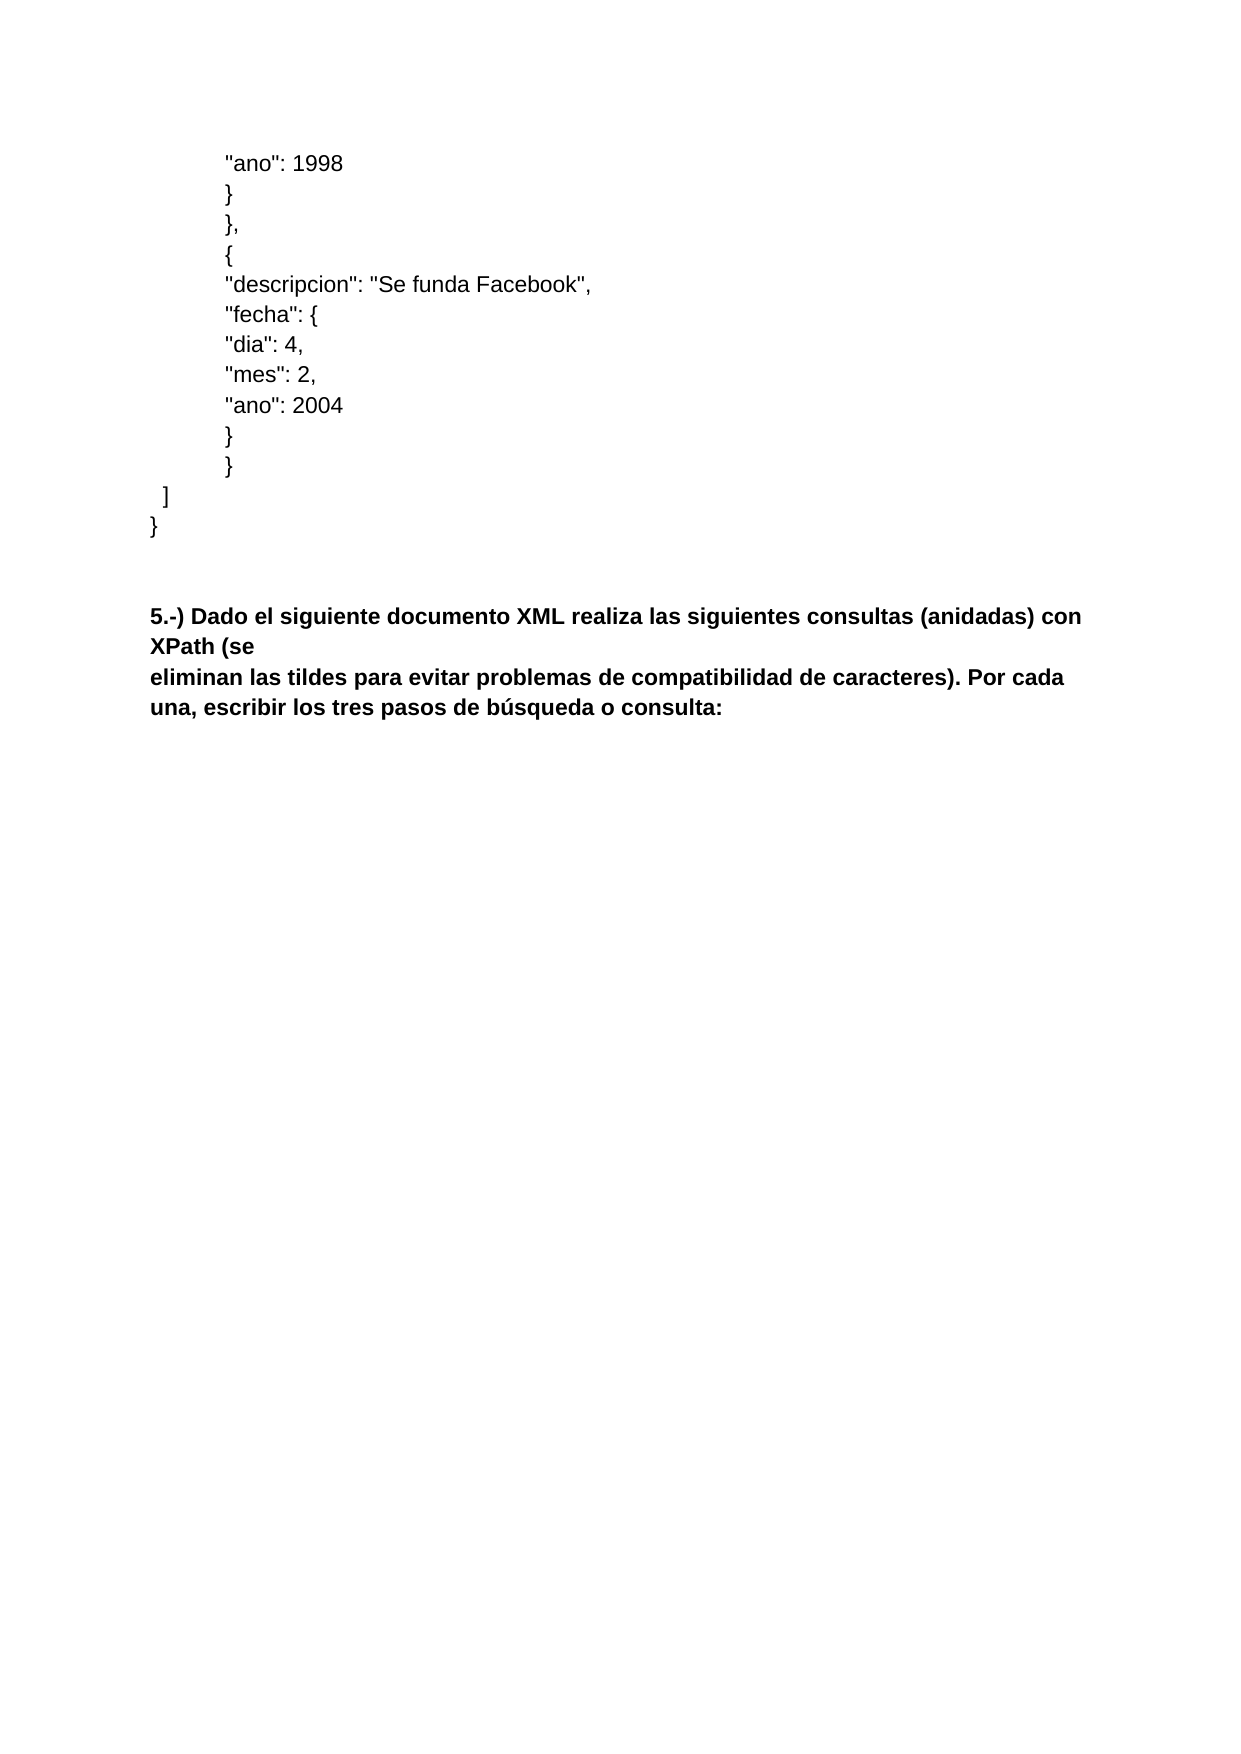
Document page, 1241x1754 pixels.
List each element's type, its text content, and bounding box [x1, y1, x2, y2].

text 5.-) Dado el siguiente documento XML realiza las siguientes consultas (anidadas) con XPath (se [150, 603, 1090, 660]
text "ano": 1998 [150, 150, 1090, 176]
text eliminan las tildes para evitar problemas de compatibilidad de caracteres). Por cada una, escribir los tres pasos de búsqueda o consulta: [150, 663, 1090, 720]
text "ano": 2004 [150, 392, 1090, 418]
text } [150, 180, 1090, 207]
text } [150, 512, 1090, 539]
text } [150, 422, 1090, 448]
text ] [150, 482, 1090, 509]
text }, [150, 210, 1090, 237]
text "mes": 2, [150, 361, 1090, 388]
text "dia": 4, [150, 331, 1090, 358]
text } [150, 452, 1090, 478]
text { [150, 241, 1090, 267]
text "descripcion": "Se funda Facebook", [150, 271, 1090, 297]
text "fecha": { [150, 301, 1090, 327]
